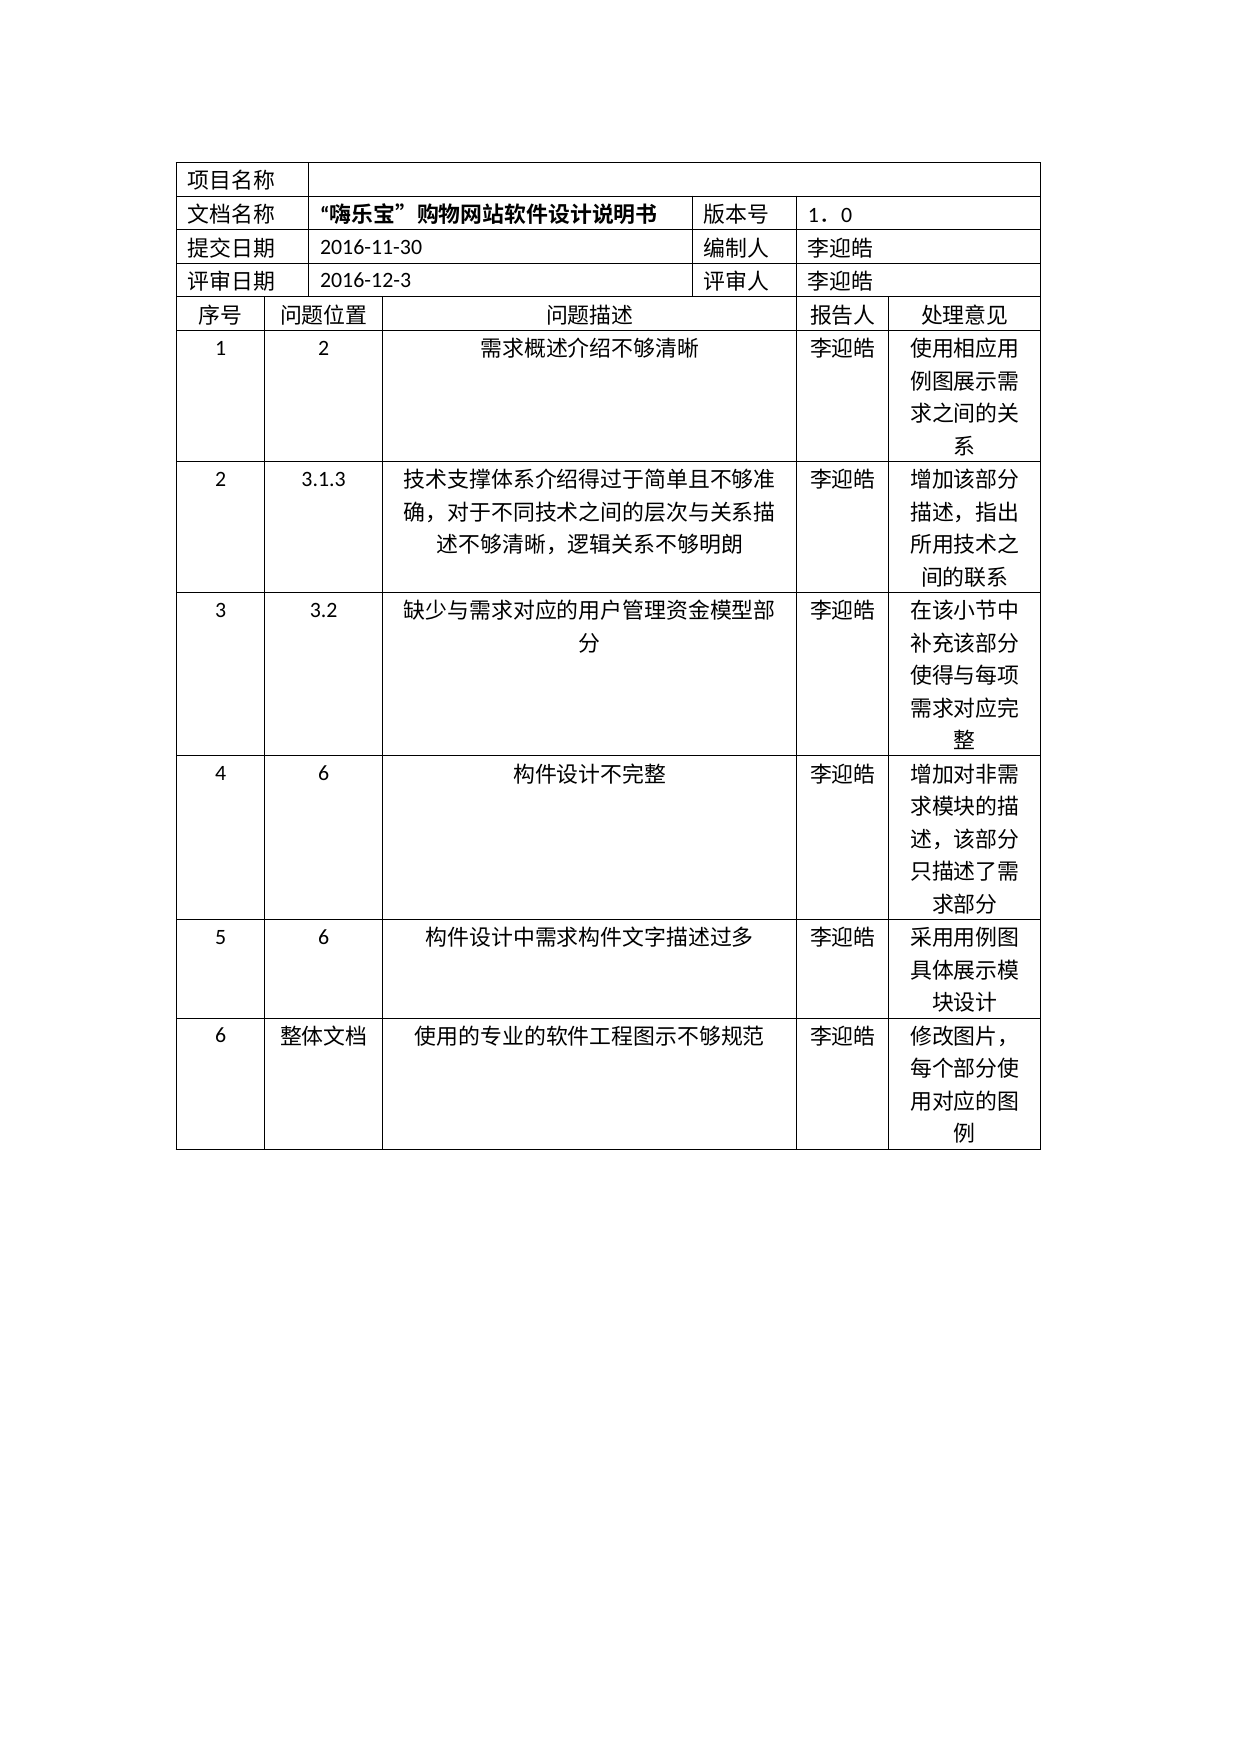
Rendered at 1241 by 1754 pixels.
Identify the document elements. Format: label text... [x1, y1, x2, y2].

table_cell 增加该部分描述，指出所用技术之间的联系 [889, 462, 1040, 592]
table_header 项目名称 [177, 163, 308, 196]
table_cell 报告人 [797, 297, 888, 330]
table_cell 3.2 [265, 593, 382, 755]
table_cell 提交日期 [177, 230, 308, 263]
table_cell 构件设计中需求构件文字描述过多 [383, 920, 796, 1017]
table_cell 3 [177, 593, 264, 755]
table_cell 整体文档 [265, 1019, 382, 1148]
table_cell 评审人 [693, 264, 796, 296]
table_cell 李迎皓 [797, 756, 888, 919]
table_cell 使用相应用例图展示需求之间的关系 [889, 331, 1040, 461]
table_cell 采用用例图具体展示模块设计 [889, 920, 1040, 1017]
table_cell 李迎皓 [797, 331, 888, 461]
table_cell 6 [265, 920, 382, 1017]
table_cell 2016-11-30 [309, 230, 692, 263]
table_cell 问题位置 [265, 297, 382, 330]
table_cell 4 [177, 756, 264, 919]
table_cell 6 [177, 1019, 264, 1148]
table_cell 李迎皓 [797, 593, 888, 755]
table_cell 李迎皓 [797, 920, 888, 1017]
table_cell 构件设计不完整 [383, 756, 796, 919]
table_cell 3.1.3 [265, 462, 382, 592]
table_cell 需求概述介绍不够清晰 [383, 331, 796, 461]
table_cell 李迎皓 [797, 264, 1040, 296]
table_cell 处理意见 [889, 297, 1040, 330]
table_cell 版本号 [693, 197, 796, 229]
table_cell 李迎皓 [797, 230, 1040, 263]
table_cell 修改图片，每个部分使用对应的图例 [889, 1019, 1040, 1148]
table_cell 2016-12-3 [309, 264, 692, 296]
table_cell 2 [177, 462, 264, 592]
table_cell 李迎皓 [797, 462, 888, 592]
table_cell 文档名称 [177, 197, 308, 229]
table_cell 评审日期 [177, 264, 308, 296]
table_cell 2 [265, 331, 382, 461]
table_cell 在该小节中补充该部分使得与每项需求对应完整 [889, 593, 1040, 755]
table_cell 序号 [177, 297, 264, 330]
table_cell 6 [265, 756, 382, 919]
table_cell 5 [177, 920, 264, 1017]
table_cell 使用的专业的软件工程图示不够规范 [383, 1019, 796, 1148]
table_cell 1 [177, 331, 264, 461]
table_cell 1．0 [797, 197, 1040, 229]
table_cell 增加对非需求模块的描述，该部分只描述了需求部分 [889, 756, 1040, 919]
table_cell 编制人 [693, 230, 796, 263]
table_cell “嗨乐宝”购物网站软件设计说明书 [309, 197, 692, 229]
table_header [309, 163, 1040, 196]
table_cell 技术支撑体系介绍得过于简单且不够准确，对于不同技术之间的层次与关系描述不够清晰，逻辑关系不够明朗 [383, 462, 796, 592]
table_cell 缺少与需求对应的用户管理资金模型部分 [383, 593, 796, 755]
table_cell 李迎皓 [797, 1019, 888, 1148]
table_cell 问题描述 [383, 297, 796, 330]
